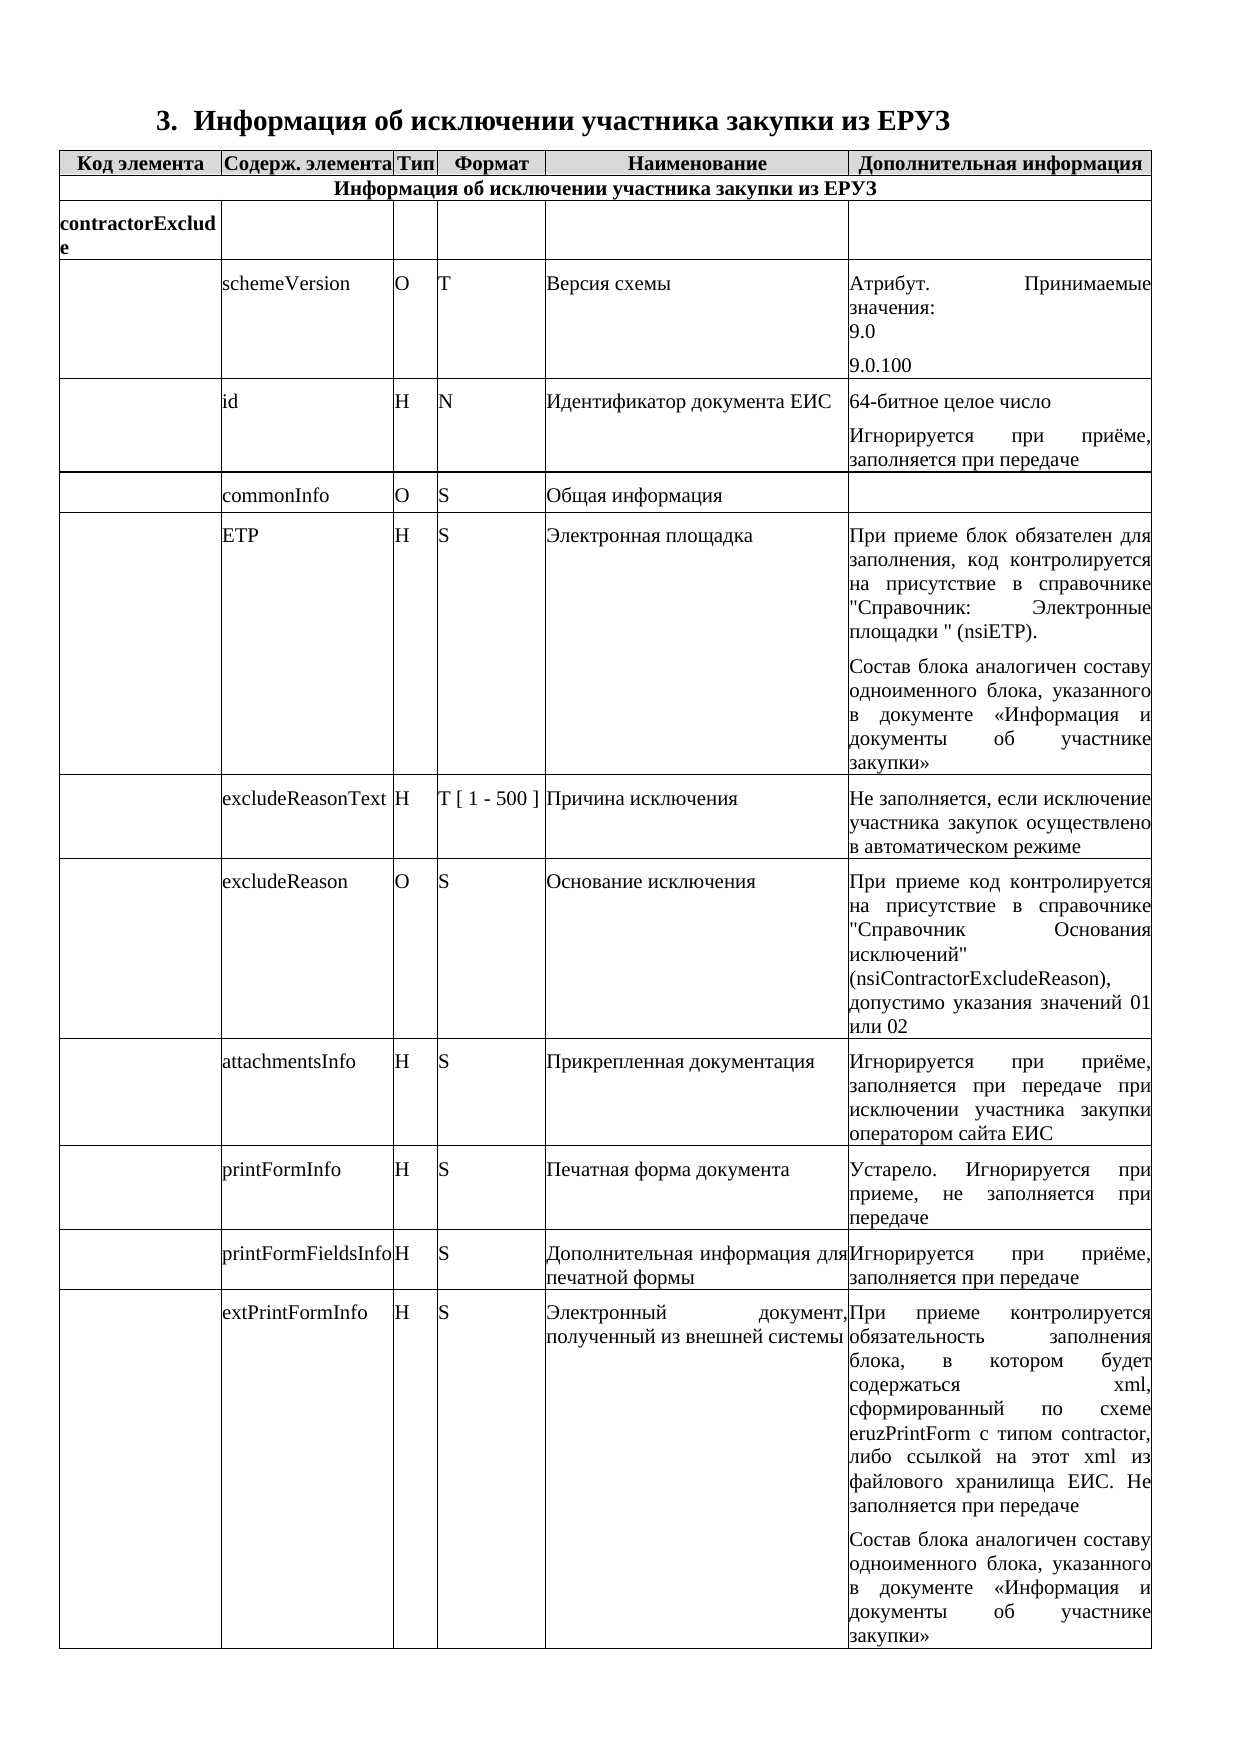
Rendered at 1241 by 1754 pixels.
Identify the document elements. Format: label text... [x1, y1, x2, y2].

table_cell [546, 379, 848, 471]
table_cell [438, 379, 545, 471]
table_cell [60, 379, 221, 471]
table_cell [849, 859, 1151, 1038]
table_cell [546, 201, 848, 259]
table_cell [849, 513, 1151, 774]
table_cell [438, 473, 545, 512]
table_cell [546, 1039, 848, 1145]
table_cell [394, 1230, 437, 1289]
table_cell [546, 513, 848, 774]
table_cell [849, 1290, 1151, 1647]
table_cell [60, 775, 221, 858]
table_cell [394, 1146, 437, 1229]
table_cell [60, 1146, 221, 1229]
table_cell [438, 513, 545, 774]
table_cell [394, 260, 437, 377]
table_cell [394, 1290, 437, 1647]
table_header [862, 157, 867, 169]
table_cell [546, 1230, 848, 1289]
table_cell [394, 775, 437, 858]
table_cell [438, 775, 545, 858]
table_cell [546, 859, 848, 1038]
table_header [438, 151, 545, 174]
subtitle Информация об исключении участника закупки из ЕРУЗ [156, 103, 1152, 137]
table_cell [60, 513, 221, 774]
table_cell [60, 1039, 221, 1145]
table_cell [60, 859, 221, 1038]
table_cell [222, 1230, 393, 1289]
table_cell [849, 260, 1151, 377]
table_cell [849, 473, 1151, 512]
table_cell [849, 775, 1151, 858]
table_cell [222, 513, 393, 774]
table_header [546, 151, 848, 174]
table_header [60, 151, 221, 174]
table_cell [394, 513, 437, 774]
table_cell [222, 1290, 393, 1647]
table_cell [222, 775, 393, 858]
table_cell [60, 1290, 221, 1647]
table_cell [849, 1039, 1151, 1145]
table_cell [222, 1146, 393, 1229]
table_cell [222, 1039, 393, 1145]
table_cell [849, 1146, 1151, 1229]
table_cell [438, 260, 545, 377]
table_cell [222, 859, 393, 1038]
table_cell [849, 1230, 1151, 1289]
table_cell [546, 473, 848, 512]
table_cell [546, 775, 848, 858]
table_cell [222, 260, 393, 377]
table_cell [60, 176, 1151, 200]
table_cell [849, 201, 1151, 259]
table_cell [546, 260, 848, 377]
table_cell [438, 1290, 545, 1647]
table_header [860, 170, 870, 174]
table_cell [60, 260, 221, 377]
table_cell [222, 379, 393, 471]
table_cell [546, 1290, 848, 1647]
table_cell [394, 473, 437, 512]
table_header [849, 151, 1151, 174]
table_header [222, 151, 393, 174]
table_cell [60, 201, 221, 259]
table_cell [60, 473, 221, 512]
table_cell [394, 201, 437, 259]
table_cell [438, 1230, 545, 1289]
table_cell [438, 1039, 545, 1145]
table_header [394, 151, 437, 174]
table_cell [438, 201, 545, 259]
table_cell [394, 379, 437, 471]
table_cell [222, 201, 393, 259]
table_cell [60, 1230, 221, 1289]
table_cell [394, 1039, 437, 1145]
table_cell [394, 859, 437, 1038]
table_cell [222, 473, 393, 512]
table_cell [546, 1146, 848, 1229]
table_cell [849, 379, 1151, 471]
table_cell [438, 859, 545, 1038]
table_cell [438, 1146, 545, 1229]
